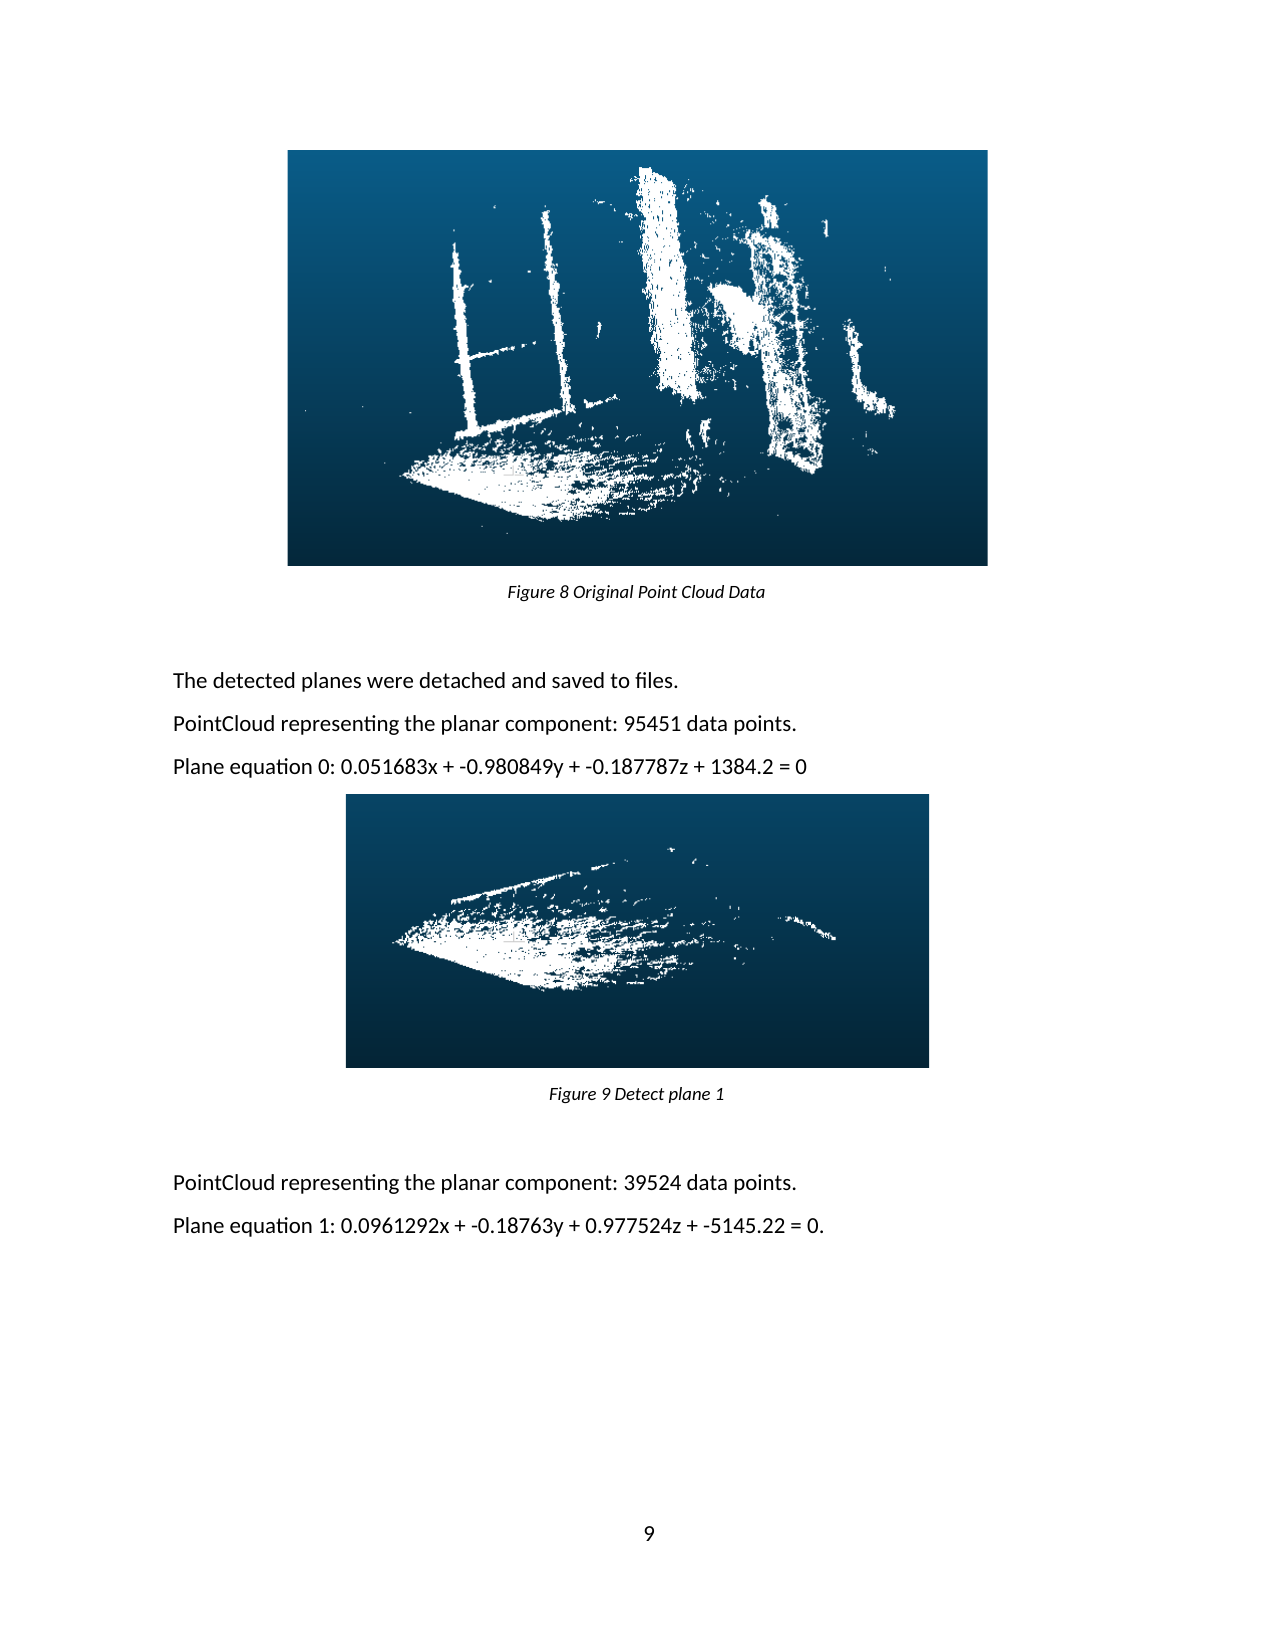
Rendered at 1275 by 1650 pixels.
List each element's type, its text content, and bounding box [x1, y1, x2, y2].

text PointCloud representing the planar component: 39524 data points. [150, 1168, 1125, 1196]
picture [559, 909, 572, 915]
text PointCloud representing the planar component: 95451 data points. [150, 709, 1125, 737]
picture [627, 980, 643, 984]
text Plane equation 1: 0.0961292x + -0.18763y + 0.977524z + -5145.22 = 0. [150, 1211, 1125, 1239]
picture [345, 1039, 930, 1043]
text Plane equation 0: 0.051683x + -0.980849y + -0.187787z + 1384.2 = 0 [150, 752, 1125, 780]
picture [345, 794, 930, 798]
picture [555, 445, 567, 450]
text The detected planes were detached and saved to files. [150, 667, 1125, 695]
picture [345, 866, 930, 876]
text Figure 8 Original Point Cloud Data [150, 580, 1125, 603]
picture [287, 168, 988, 520]
text Figure 9 Detect plane 1 [150, 1082, 1125, 1105]
picture [619, 509, 634, 514]
picture [345, 1022, 930, 1026]
picture [345, 916, 930, 989]
picture [345, 876, 930, 912]
